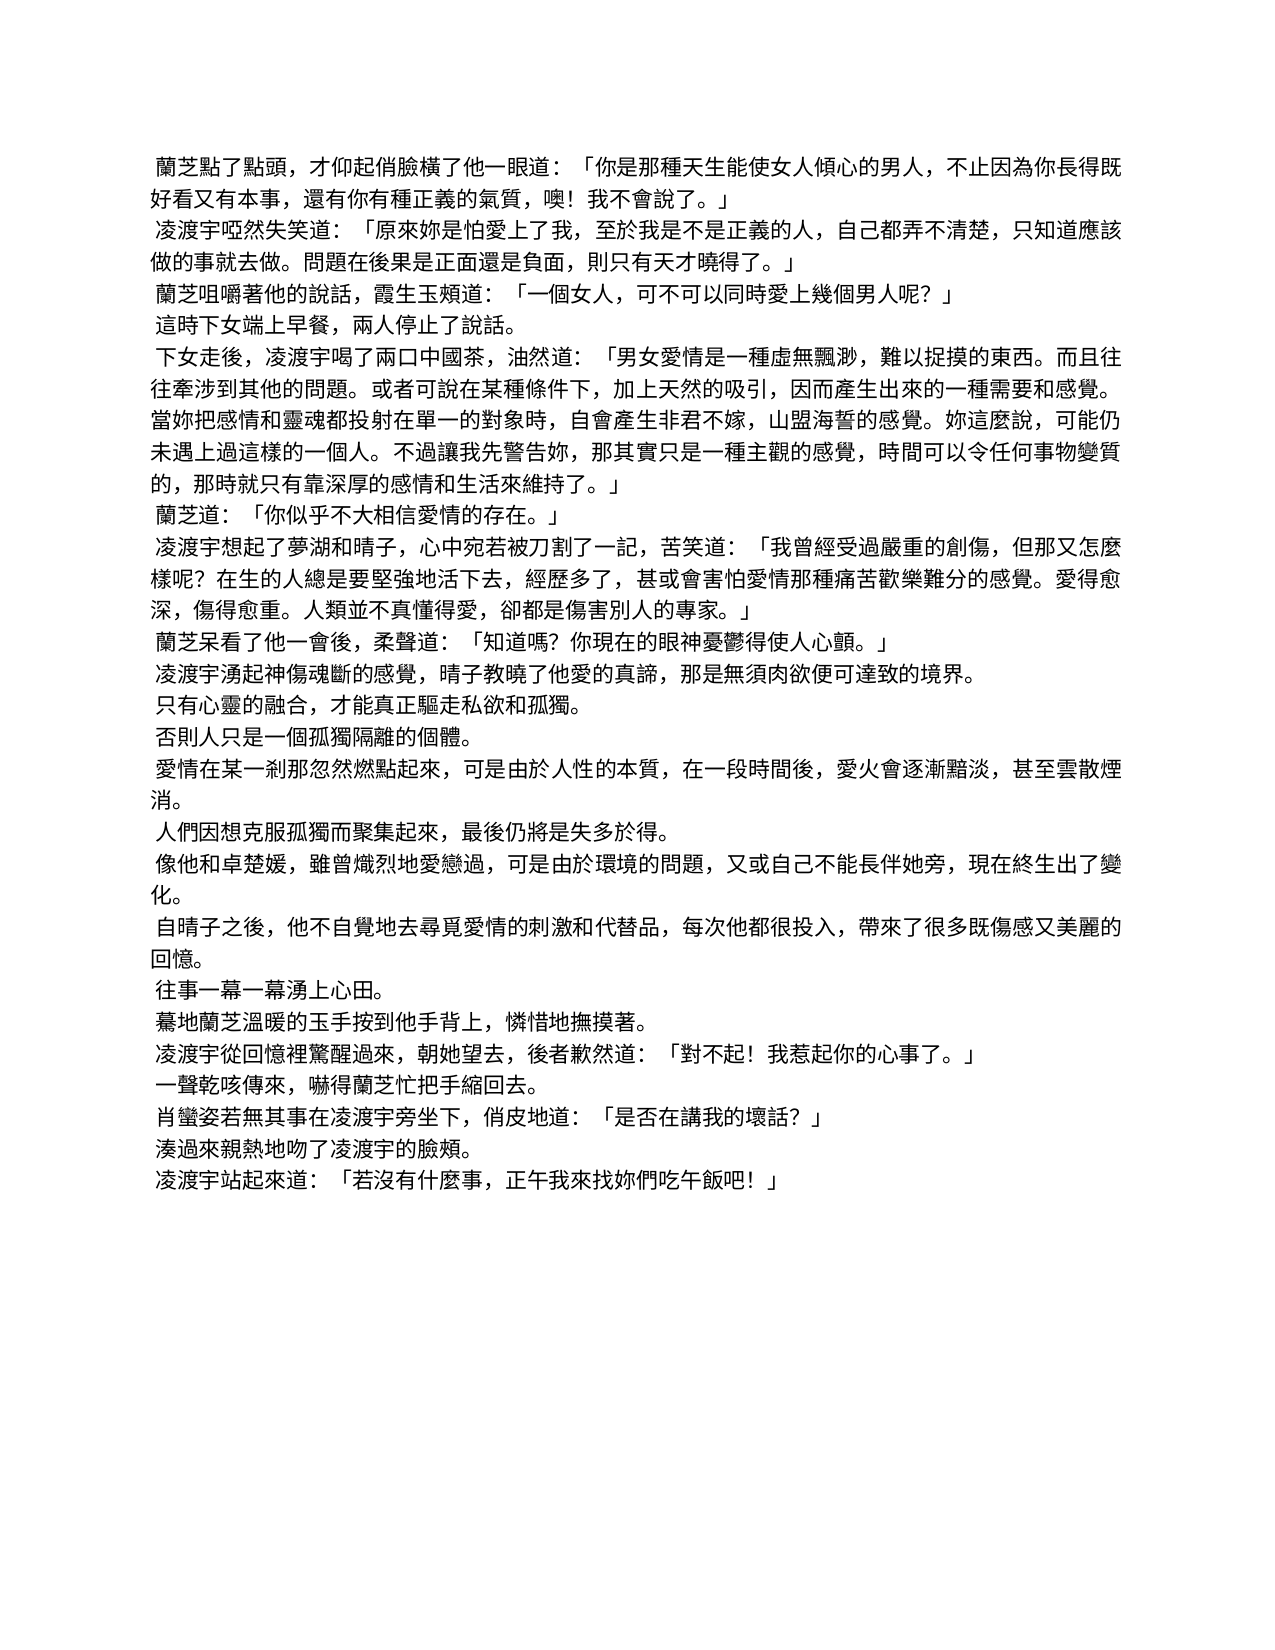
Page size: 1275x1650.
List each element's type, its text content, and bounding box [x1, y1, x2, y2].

text 蘭芝咀嚼著他的說話，霞生玉頰道：「一個女人，可不可以同時愛上幾個男人呢？」 [150, 277, 1125, 308]
text 凌渡宇想起了夢湖和晴子，心中宛若被刀割了一記，苦笑道：「我曾經受過嚴重的創傷，但那又怎麼樣呢？在生的人總是要堅強地活下去，經歷多了，甚或會害怕愛情那種痛苦歡樂難分的感覺。愛得愈深，傷得愈重。人類並不真懂得愛，卻都是傷害別人的專家。」 [150, 530, 1125, 625]
text 自晴子之後，他不自覺地去尋覓愛情的刺激和代替品，每次他都很投入，帶來了很多既傷感又美麗的回憶。 [150, 910, 1125, 973]
text 這時下女端上早餐，兩人停止了說話。 [150, 308, 1125, 340]
text 蘭芝道：「你似乎不大相信愛情的存在。」 [150, 498, 1125, 530]
text 否則人只是一個孤獨隔離的個體。 [150, 720, 1125, 752]
text 像他和卓楚媛，雖曾熾烈地愛戀過，可是由於環境的問題，又或自己不能長伴她旁，現在終生出了變化。 [150, 847, 1125, 910]
text 下女走後，凌渡宇喝了兩口中國茶，油然道：「男女愛情是一種虛無飄渺，難以捉摸的東西。而且往往牽涉到其他的問題。或者可說在某種條件下，加上天然的吸引，因而產生出來的一種需要和感覺。當妳把感情和靈魂都投射在單一的對象時，自會產生非君不嫁，山盟海誓的感覺。妳這麼說，可能仍未遇上過這樣的一個人。不過讓我先警告妳，那其實只是一種主觀的感覺，時間可以令任何事物變質的，那時就只有靠深厚的感情和生活來維持了。」 [150, 340, 1125, 498]
text 愛情在某一剎那忽然燃點起來，可是由於人性的本質，在一段時間後，愛火會逐漸黯淡，甚至雲散煙消。 [150, 752, 1125, 815]
text 往事一幕一幕湧上心田。 [150, 973, 1125, 1005]
text 驀地蘭芝溫暖的玉手按到他手背上，憐惜地撫摸著。 [150, 1005, 1125, 1037]
text 凌渡宇從回憶裡驚醒過來，朝她望去，後者歉然道：「對不起！我惹起你的心事了。」 [150, 1037, 1125, 1068]
text 人們因想克服孤獨而聚集起來，最後仍將是失多於得。 [150, 815, 1125, 847]
text 凌渡宇啞然失笑道：「原來妳是怕愛上了我，至於我是不是正義的人，自己都弄不清楚，只知道應該做的事就去做。問題在後果是正面還是負面，則只有天才曉得了。」 [150, 213, 1125, 277]
text 一聲乾咳傳來，嚇得蘭芝忙把手縮回去。 [150, 1068, 1125, 1100]
text 只有心靈的融合，才能真正驅走私欲和孤獨。 [150, 688, 1125, 720]
text 凌渡宇站起來道：「若沒有什麼事，正午我來找妳們吃午飯吧！」 [150, 1163, 1125, 1195]
text 肖蠻姿若無其事在凌渡宇旁坐下，俏皮地道：「是否在講我的壞話？」 [150, 1100, 1125, 1132]
text 湊過來親熱地吻了凌渡宇的臉頰。 [150, 1132, 1125, 1163]
text 凌渡宇湧起神傷魂斷的感覺，晴子教曉了他愛的真諦，那是無須肉欲便可達致的境界。 [150, 657, 1125, 688]
text 蘭芝呆看了他一會後，柔聲道：「知道嗎？你現在的眼神憂鬱得使人心顫。」 [150, 625, 1125, 657]
text 蘭芝點了點頭，才仰起俏臉橫了他一眼道：「你是那種天生能使女人傾心的男人，不止因為你長得既好看又有本事，還有你有種正義的氣質，噢！我不會說了。」 [150, 150, 1125, 213]
